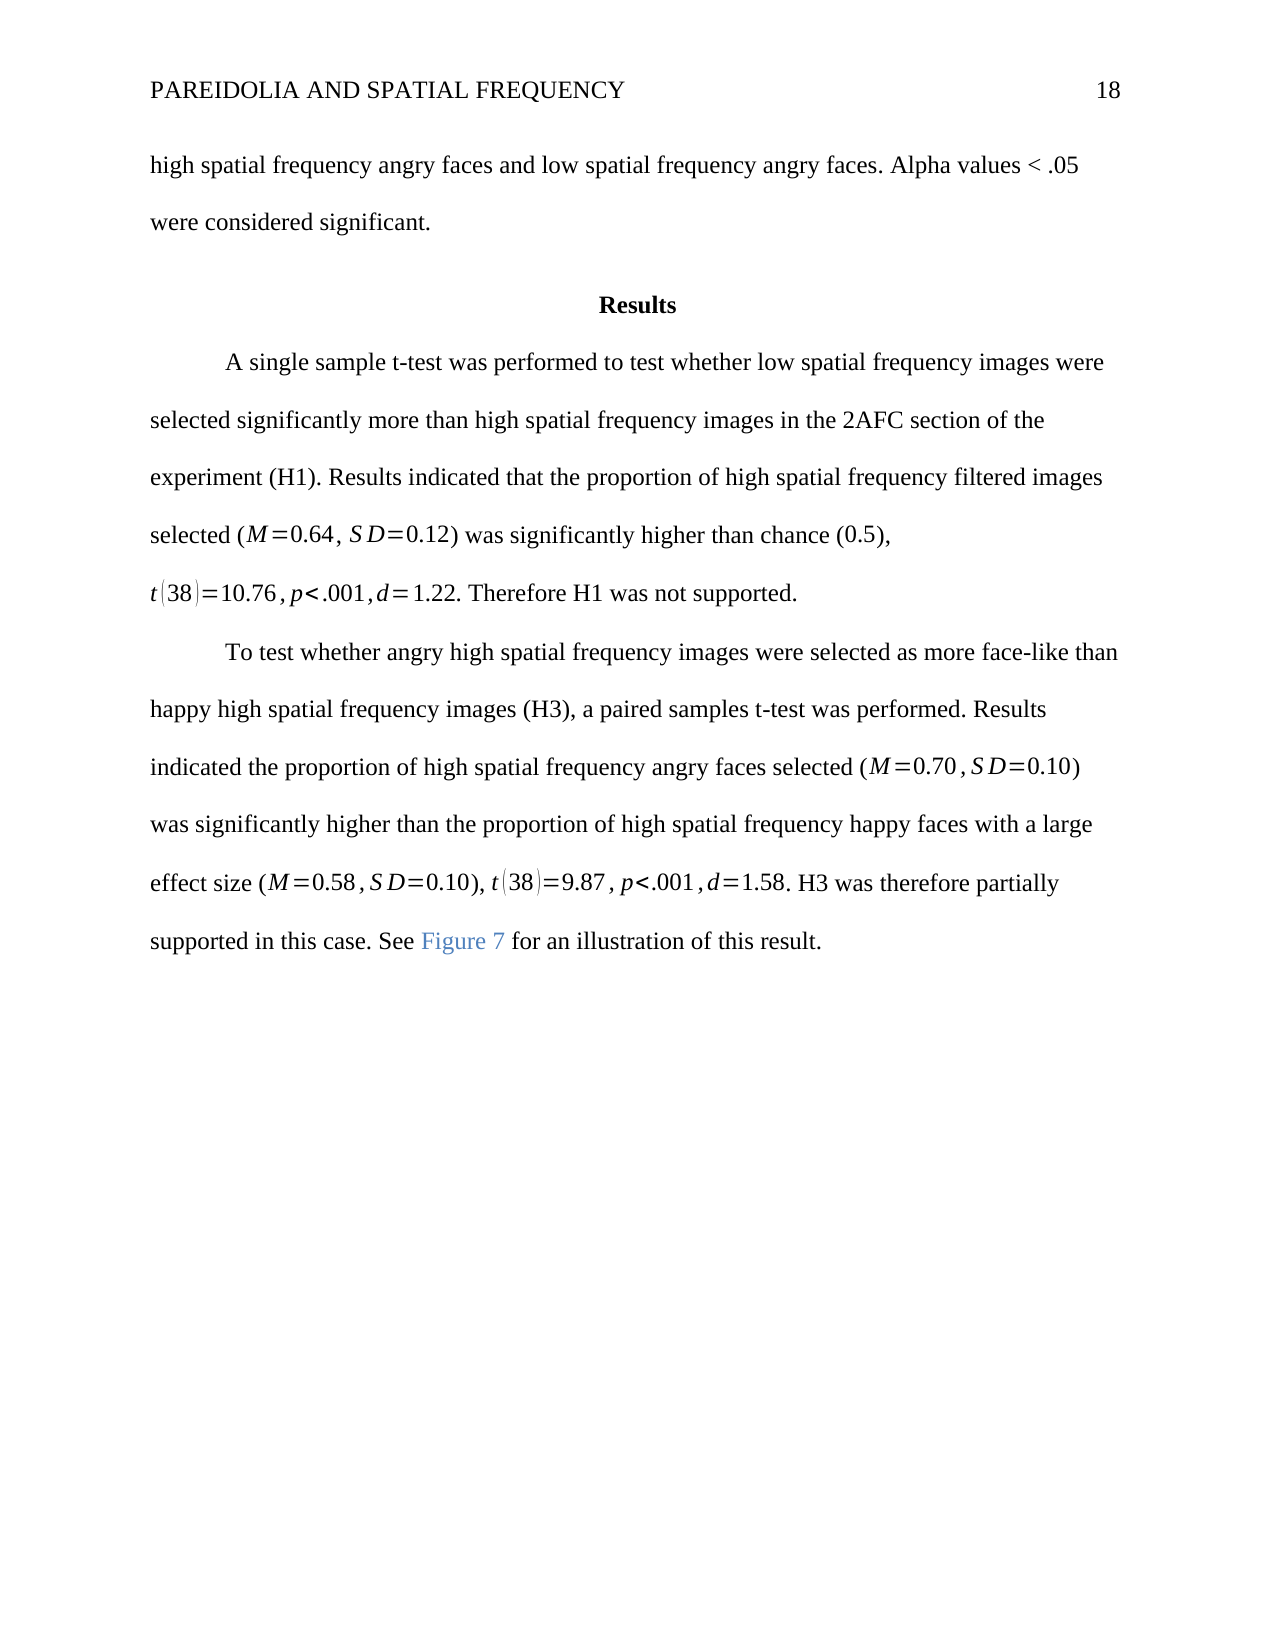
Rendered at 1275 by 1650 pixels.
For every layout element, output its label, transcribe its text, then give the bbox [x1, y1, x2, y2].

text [150, 150, 1125, 236]
text To test whether angry high spatial frequency images were selected as more face-like than happy high spatial frequency images (H3), a paired samples t-test was performed. Results indicated the proportion of high spatial frequency angry faces selected () was significantly higher than the proportion of high spatial frequency happy faces with a large effect size (), . H3 was therefore partially supported in this case. See Figure 7 for an illustration of this result. [150, 637, 1125, 955]
text A single sample t-test was performed to test whether low spatial frequency images were selected significantly more than high spatial frequency images in the 2AFC section of the experiment (H1). Results indicated that the proportion of high spatial frequency filtered images selected (, ) was significantly higher than chance (), . Therefore H1 was not supported. [150, 347, 1125, 608]
subtitle Results [150, 290, 1125, 319]
